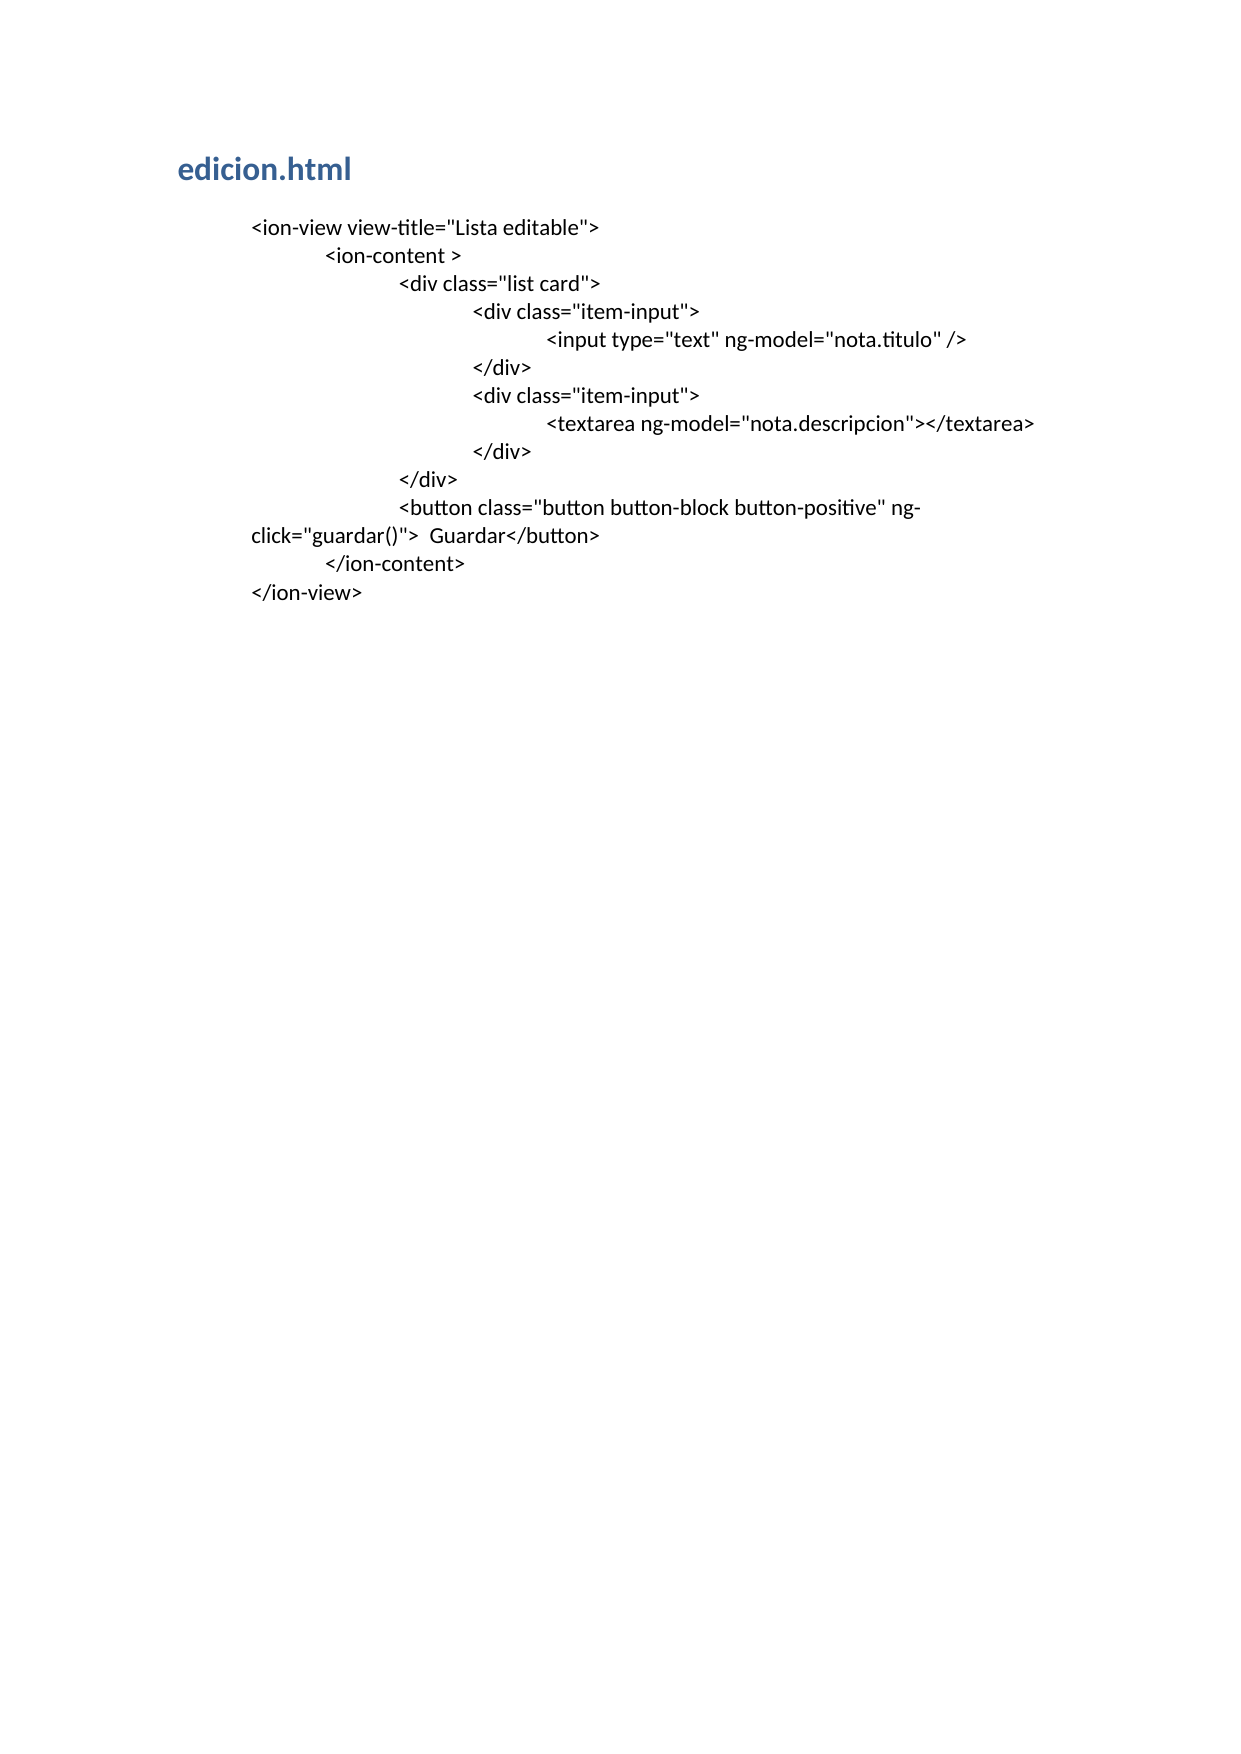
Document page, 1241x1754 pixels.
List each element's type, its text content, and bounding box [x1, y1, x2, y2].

text <ion-content > [251, 241, 1063, 269]
text <button class="button button-block button-positive" ng-click="guardar()"> Guardar</button> [251, 493, 1063, 549]
text <div class="item-input"> [251, 297, 1063, 325]
text <input type="text" ng-model="nota.titulo" /> [251, 325, 1063, 353]
text </div> [251, 437, 1063, 466]
text <div class="item-input"> [251, 381, 1063, 409]
text <div class="list card"> [251, 269, 1063, 297]
text </div> [251, 353, 1063, 381]
text </ion-content> [251, 549, 1063, 578]
text </div> [251, 466, 1063, 493]
text <textarea ng-model="nota.descripcion"></textarea> [251, 409, 1063, 437]
subtitle edicion.html [177, 148, 1063, 188]
text </ion-view> [251, 578, 1063, 606]
text <ion-view view-title="Lista editable"> [251, 213, 1063, 241]
